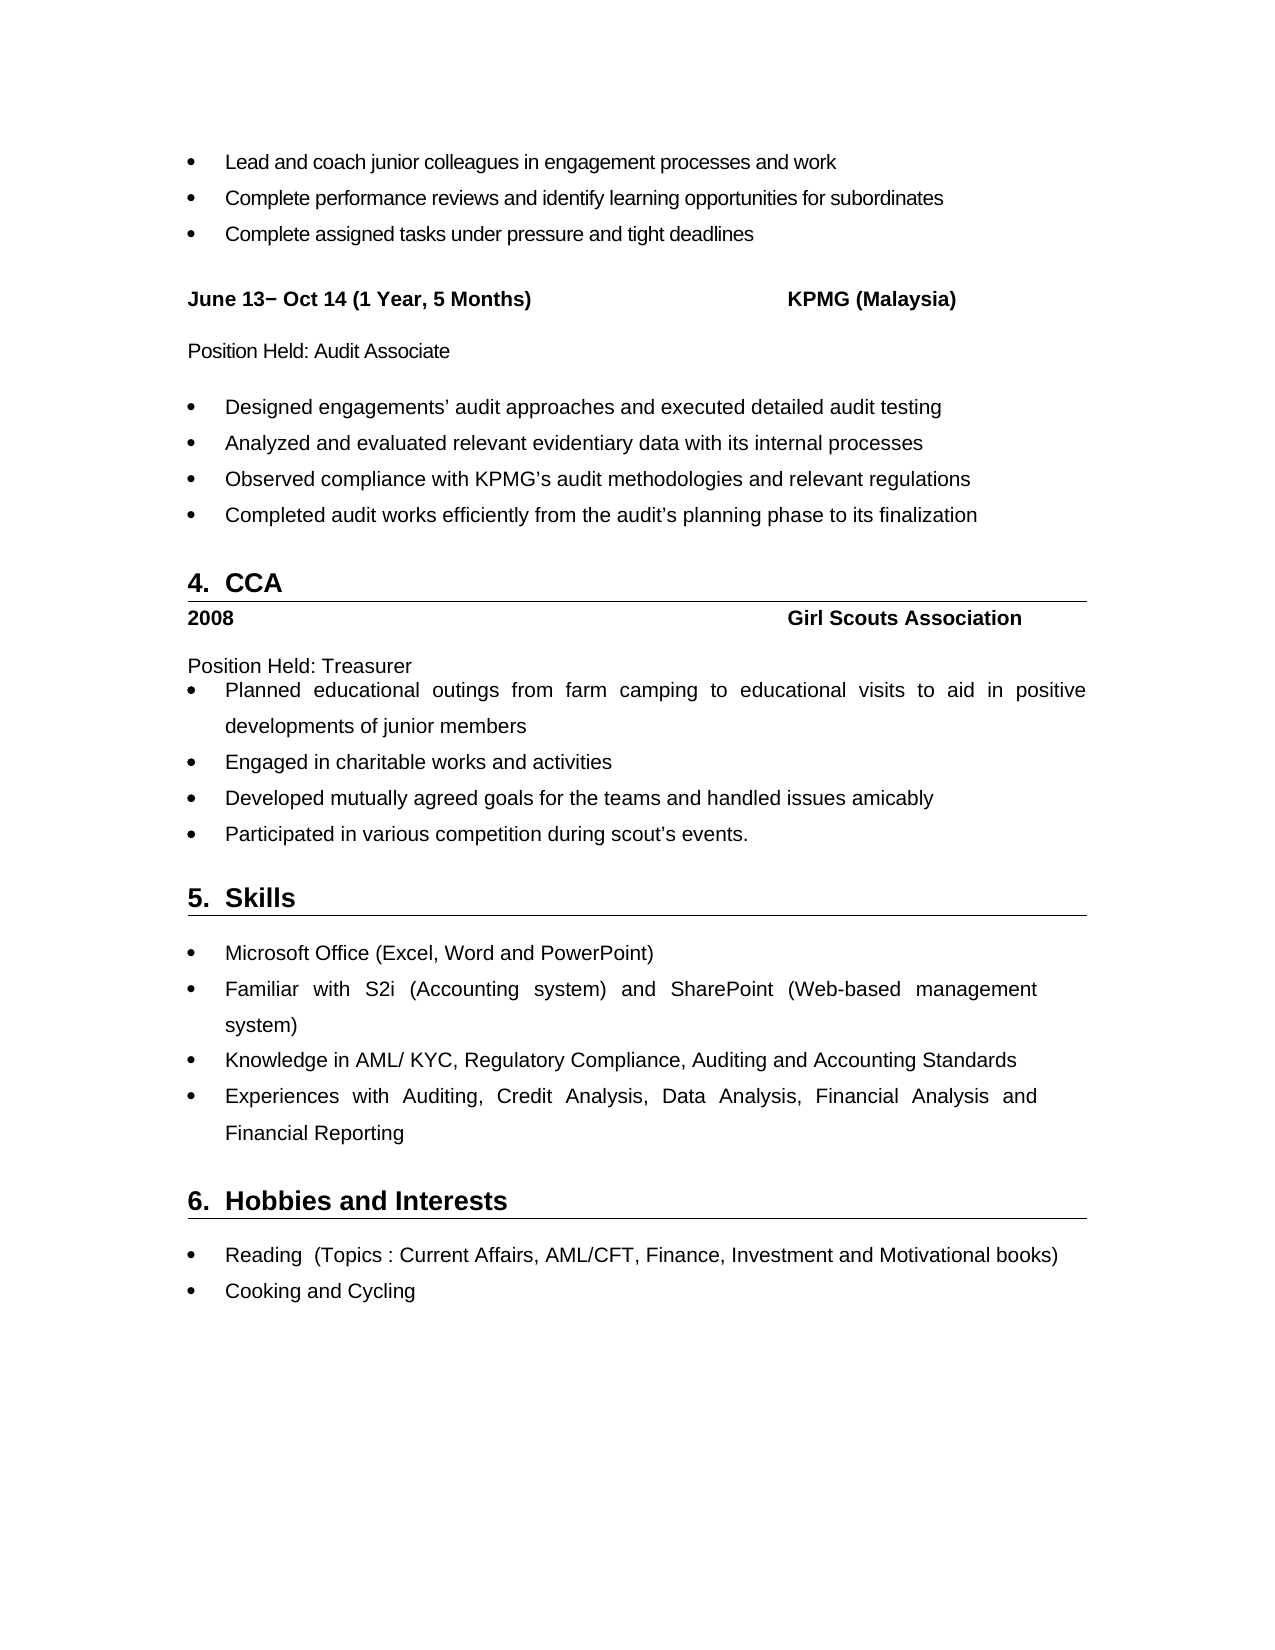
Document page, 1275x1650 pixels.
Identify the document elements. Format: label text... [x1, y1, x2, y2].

list Complete performance reviews and identify learning opportunities for subordinates [187, 186, 1087, 210]
list Participated in various competition during scout’s events. [187, 822, 1087, 846]
text Position Held: Treasurer [187, 654, 1087, 678]
list Hobbies and Interests [187, 1184, 1087, 1219]
list Planned educational outings from farm camping to educational visits to aid in positive developments of junior members [187, 678, 1087, 738]
list Experiences with Auditing, Credit Analysis, Data Analysis, Financial Analysis and Financial Reporting [187, 1084, 1038, 1144]
list Developed mutually agreed goals for the teams and handled issues amicably [187, 786, 1087, 810]
text 2008 Girl Scouts Association [187, 606, 1087, 630]
list Engaged in charitable works and activities [187, 750, 1087, 774]
list Microsoft Office (Excel, Word and PowerPoint) [187, 940, 1038, 964]
list Designed engagements’ audit approaches and executed detailed audit testing [187, 395, 1038, 419]
list Position Held: Audit Associate [187, 339, 1087, 363]
list Complete assigned tasks under pressure and tight deadlines [187, 222, 1087, 246]
list CCA [187, 567, 1087, 602]
list Lead and coach junior colleagues in engagement processes and work [187, 150, 1087, 174]
list Cooking and Cycling [187, 1279, 1087, 1303]
list Analyzed and evaluated relevant evidentiary data with its internal processes [187, 431, 1038, 455]
text June 13− Oct 14 (1 Year, 5 Months) KPMG (Malaysia) [187, 287, 1087, 311]
list Observed compliance with KPMG’s audit methodologies and relevant regulations [187, 467, 1038, 491]
list Familiar with S2i (Accounting system) and SharePoint (Web-based management system) [187, 976, 1038, 1036]
list Completed audit works efficiently from the audit’s planning phase to its finalization [187, 503, 1038, 527]
list Reading (Topics : Current Affairs, AML/CFT, Finance, Investment and Motivational books) [187, 1243, 1087, 1267]
list Skills [187, 882, 1087, 916]
list Knowledge in AML/ KYC, Regulatory Compliance, Auditing and Accounting Standards [187, 1048, 1038, 1072]
